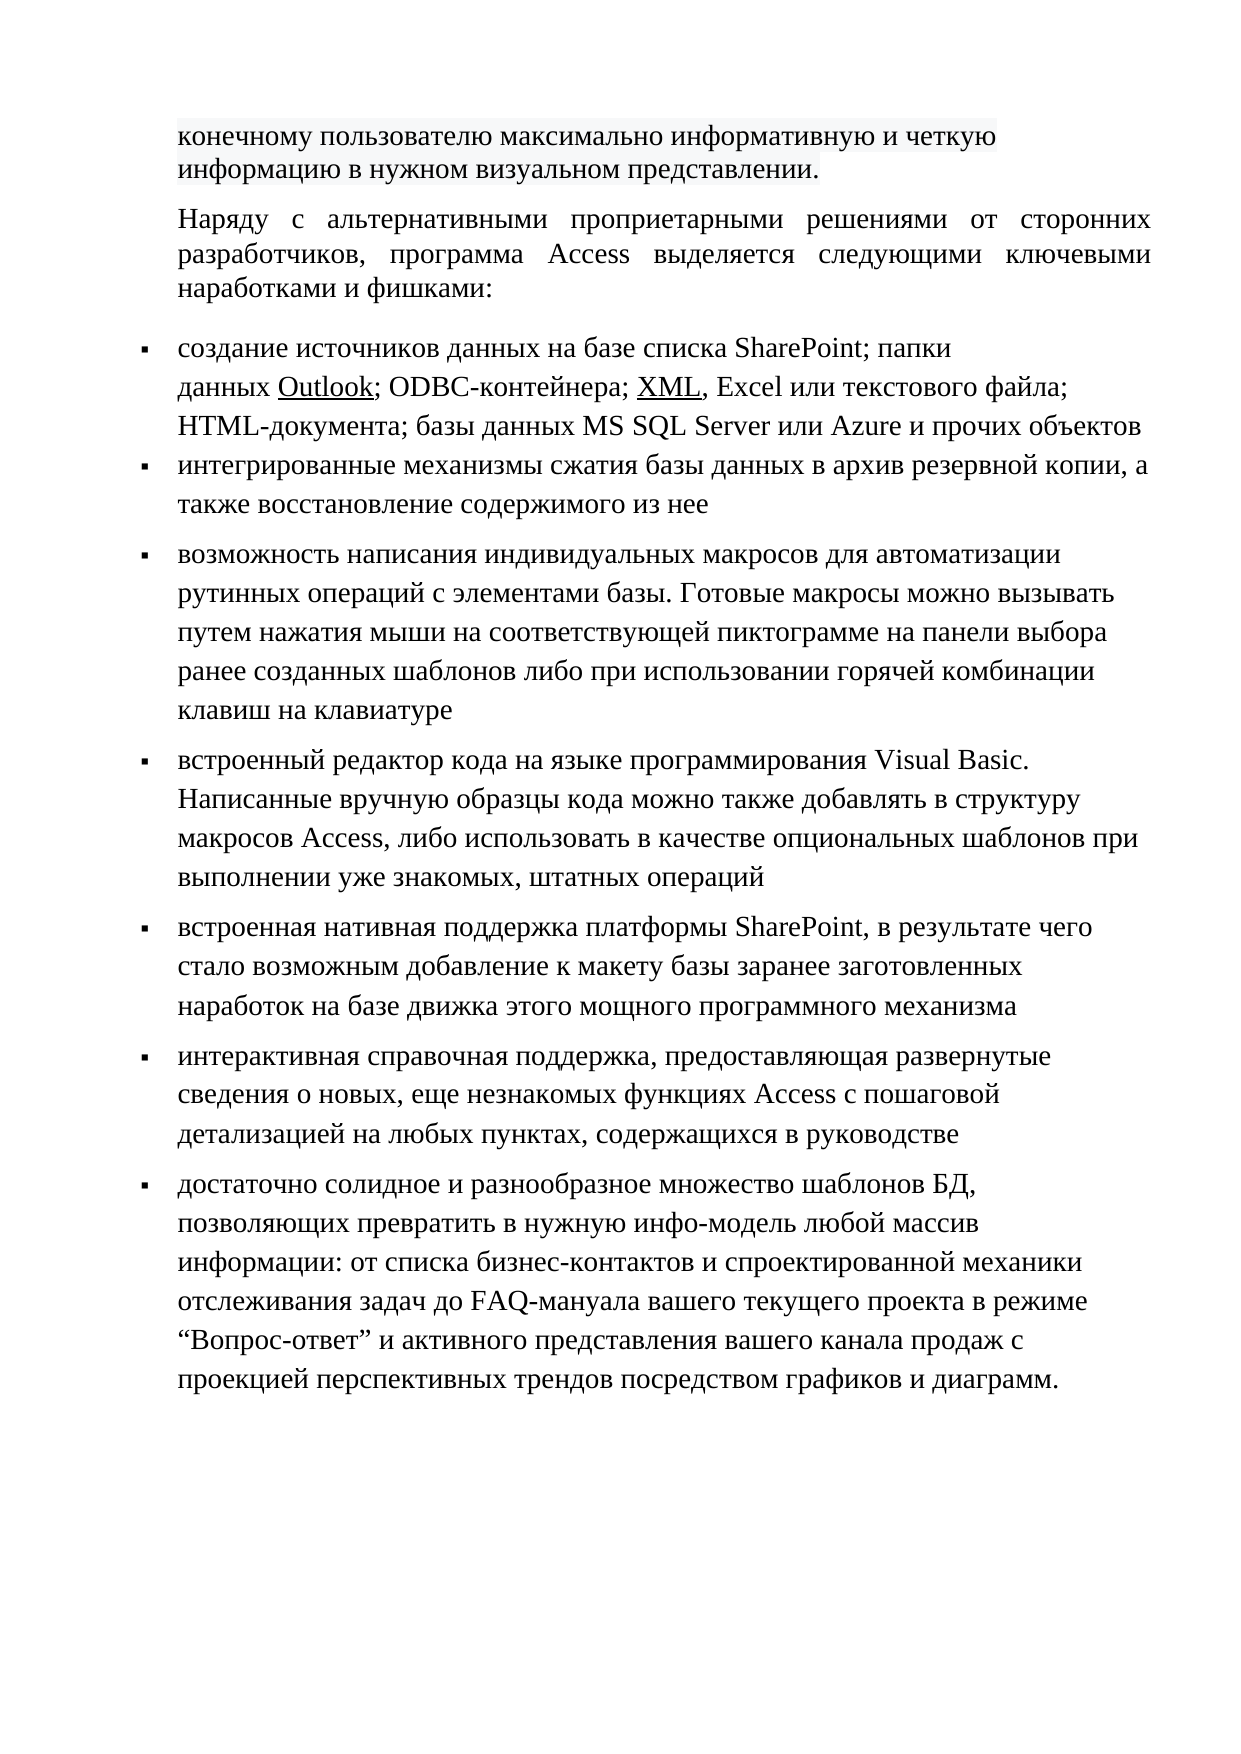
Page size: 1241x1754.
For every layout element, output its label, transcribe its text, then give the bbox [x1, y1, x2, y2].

list встроенный редактор кода на языке программирования Visual Basic. Написанные вручную образцы кода можно также добавлять в структуру макросов Access, либо использовать в качестве опциональных шаблонов при выполнении уже знакомых, штатных операций [140, 737, 1152, 893]
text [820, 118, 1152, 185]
list достаточно солидное и разнообразное множество шаблонов БД, позволяющих превратить в нужную инфо-модель любой массив информации: от списка бизнес-контактов и спроектированной механики отслеживания задач до FAQ-мануала вашего текущего проекта в режиме “Вопрос-ответ” и активного представления вашего канала продаж с проекцией перспективных трендов посредством графиков и диаграмм. [140, 1160, 1152, 1394]
list возможность написания индивидуальных макросов для автоматизации рутинных операций с элементами базы. Готовые макросы можно вызывать путем нажатия мыши на соответствующей пиктограмме на панели выбора ранее созданных шаблонов либо при использовании горячей комбинации клавиш на клавиатуре [140, 531, 1152, 726]
list встроенная нативная поддержка платформы SharePoint, в результате чего стало возможным добавление к макету базы заранее заготовленных наработок на базе движка этого мощного программного механизма [140, 904, 1152, 1021]
list интегрированные механизмы сжатия базы данных в архив резервной копии, а также восстановление содержимого из нее [140, 441, 1152, 519]
list интерактивная справочная поддержка, предоставляющая развернутые сведения о новых, еще незнакомых функциях Access с пошаговой детализацией на любых пунктах, содержащихся в руководстве [140, 1032, 1152, 1149]
list создание источников данных на базе списка SharePoint; папки данных Outlook; ODBC-контейнера; XML, Excel или текстового файла; HTML-документа; базы данных MS SQL Server или Azure и прочих объектов [140, 324, 1152, 441]
text Наряду с альтернативными проприетарными решениями от сторонних разработчиков, программа Access выделяется следующими ключевыми наработками и фишками: [177, 201, 1152, 304]
